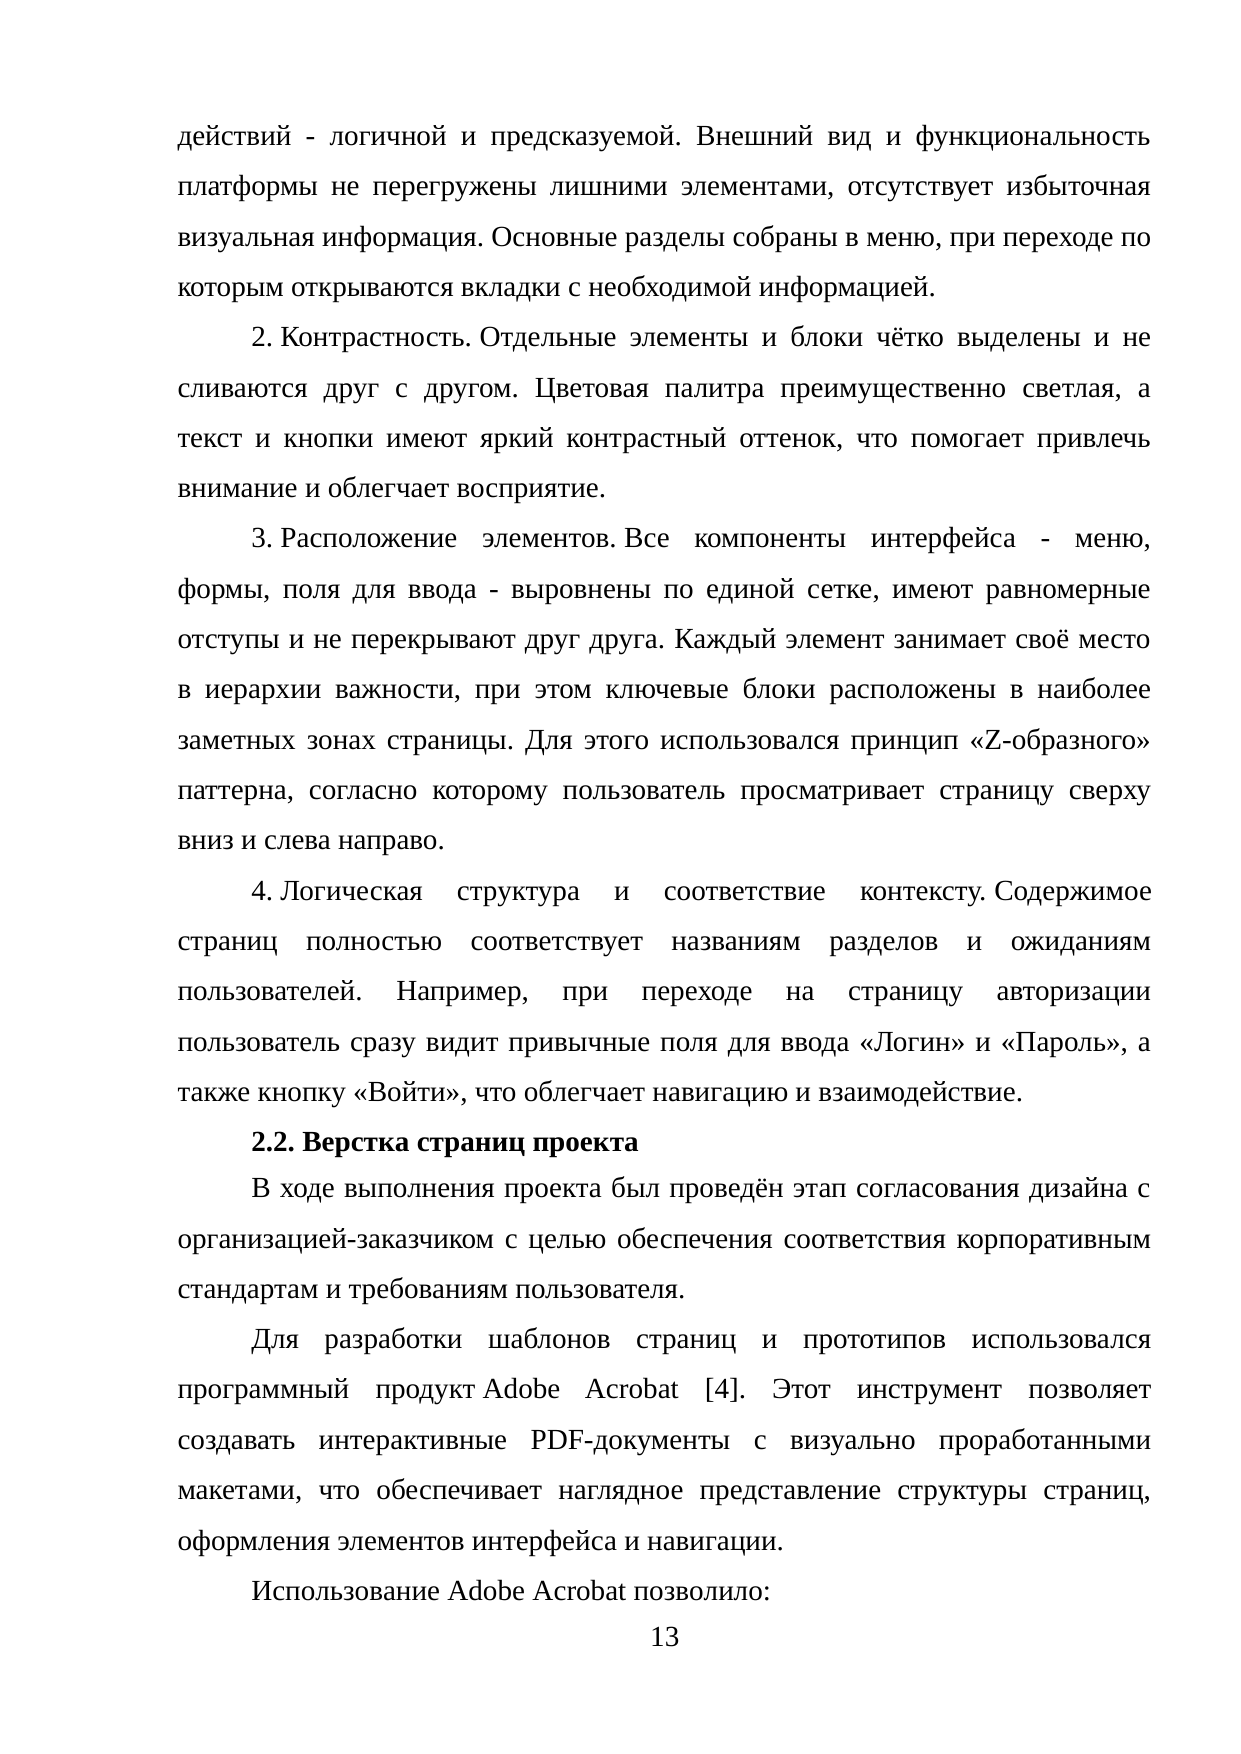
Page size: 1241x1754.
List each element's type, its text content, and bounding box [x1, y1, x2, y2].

list Логическая структура и соответствие контексту. Содержимое страниц полностью соответствует названиям разделов и ожиданиям пользователей. Например, при переходе на страницу авторизации пользователь сразу видит привычные поля для ввода «Логин» и «Пароль», а также кнопку «Войти», что облегчает навигацию и взаимодействие. [177, 873, 1152, 1108]
text Использование Adobe Acrobat позволило: [251, 1573, 1152, 1606]
subtitle Верстка страниц проекта [177, 1124, 1152, 1158]
text В ходе выполнения проекта был проведён этап согласования дизайна с организацией-заказчиком с целью обеспечения соответствия корпоративным стандартам и требованиям пользователя. [177, 1170, 1152, 1304]
list Контрастность. Отдельные элементы и блоки чётко выделены и не сливаются друг с другом. Цветовая палитра преимущественно светлая, а текст и кнопки имеют яркий контрастный оттенок, что помогает привлечь внимание и облегчает восприятие. [177, 319, 1152, 504]
list Расположение элементов. Все компоненты интерфейса - меню, формы, поля для ввода - выровнены по единой сетке, имеют равномерные отступы и не перекрывают друг друга. Каждый элемент занимает своё место в иерархии важности, при этом ключевые блоки расположены в наиболее заметных зонах страницы. Для этого использовался принцип «Z-образного» паттерна, согласно которому пользователь просматривает страницу сверху вниз и слева направо. [177, 521, 1152, 856]
text Для разработки шаблонов страниц и прототипов использовался программный продукт Adobe Acrobat [4]. Этот инструмент позволяет создавать интерактивные PDF-документы с визуально проработанными макетами, что обеспечивает наглядное представление структуры страниц, оформления элементов интерфейса и навигации. [177, 1321, 1152, 1556]
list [177, 118, 1152, 303]
